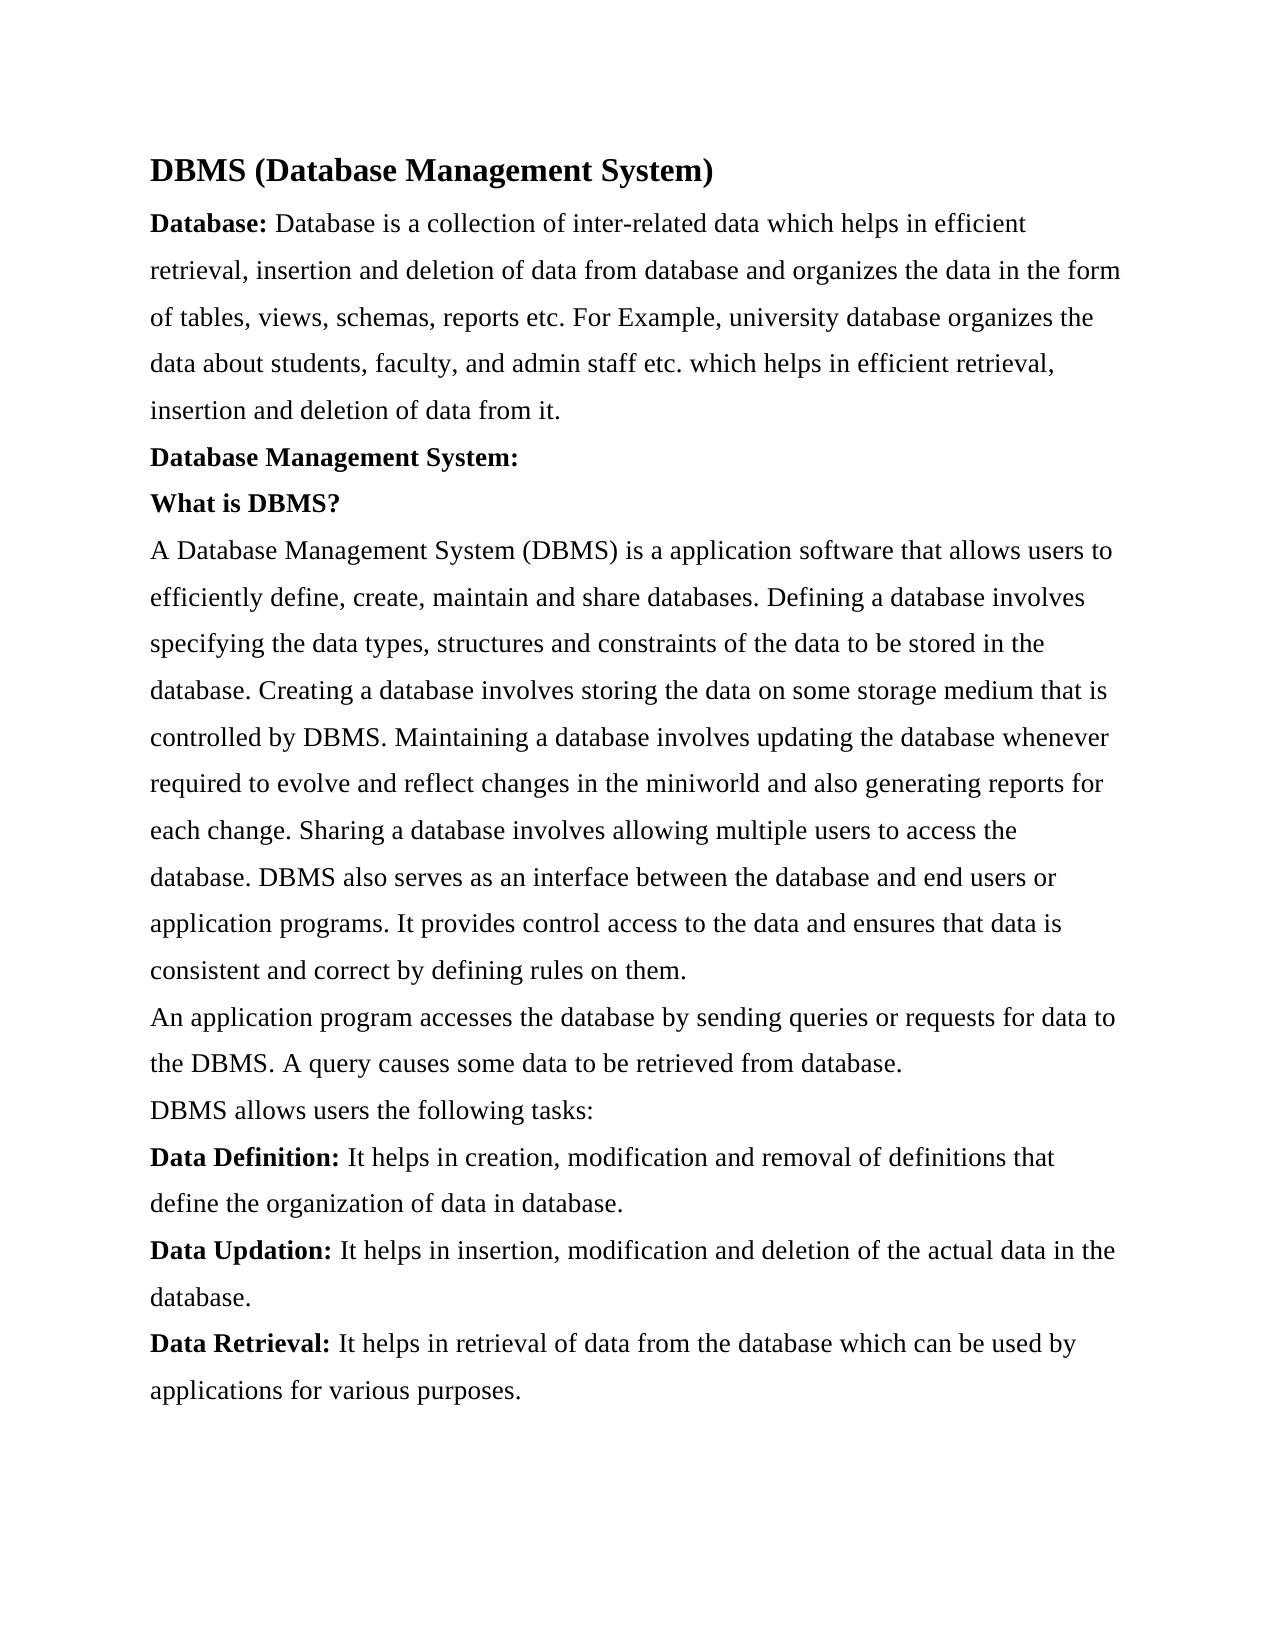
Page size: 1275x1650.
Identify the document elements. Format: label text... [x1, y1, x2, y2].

text DBMS allows users the following tasks: [150, 1094, 1125, 1125]
text Database Management System: [150, 441, 1125, 472]
text What is DBMS? A Database Management System (DBMS) is a application software that allows users to efficiently define, create, maintain and share databases. Defining a database involves specifying the data types, structures and constraints of the data to be stored in the database. Creating a database involves storing the data on some storage medium that is controlled by DBMS. Maintaining a database involves updating the database whenever required to evolve and reflect changes in the miniworld and also generating reports for each change. Sharing a database involves allowing multiple users to access the database. DBMS also serves as an interface between the database and end users or application programs. It provides control access to the data and ensures that data is consistent and correct by defining rules on them. An application program accesses the database by sending queries or requests for data to the DBMS. A query causes some data to be retrieved from database. [150, 487, 1125, 1079]
text Database: Database is a collection of inter-related data which helps in efficient retrieval, insertion and deletion of data from database and organizes the data in the form of tables, views, schemas, reports etc. For Example, university database organizes the data about students, faculty, and admin staff etc. which helps in efficient retrieval, insertion and deletion of data from it. [150, 207, 1125, 425]
text DBMS (Database Management System) [150, 150, 1125, 188]
text Data Updation: It helps in insertion, modification and deletion of the actual data in the database. [150, 1234, 1125, 1312]
text Data Definition: It helps in creation, modification and removal of definitions that define the organization of data in database. [150, 1141, 1125, 1219]
text Data Retrieval: It helps in retrieval of data from the database which can be used by applications for various purposes. [150, 1327, 1125, 1405]
